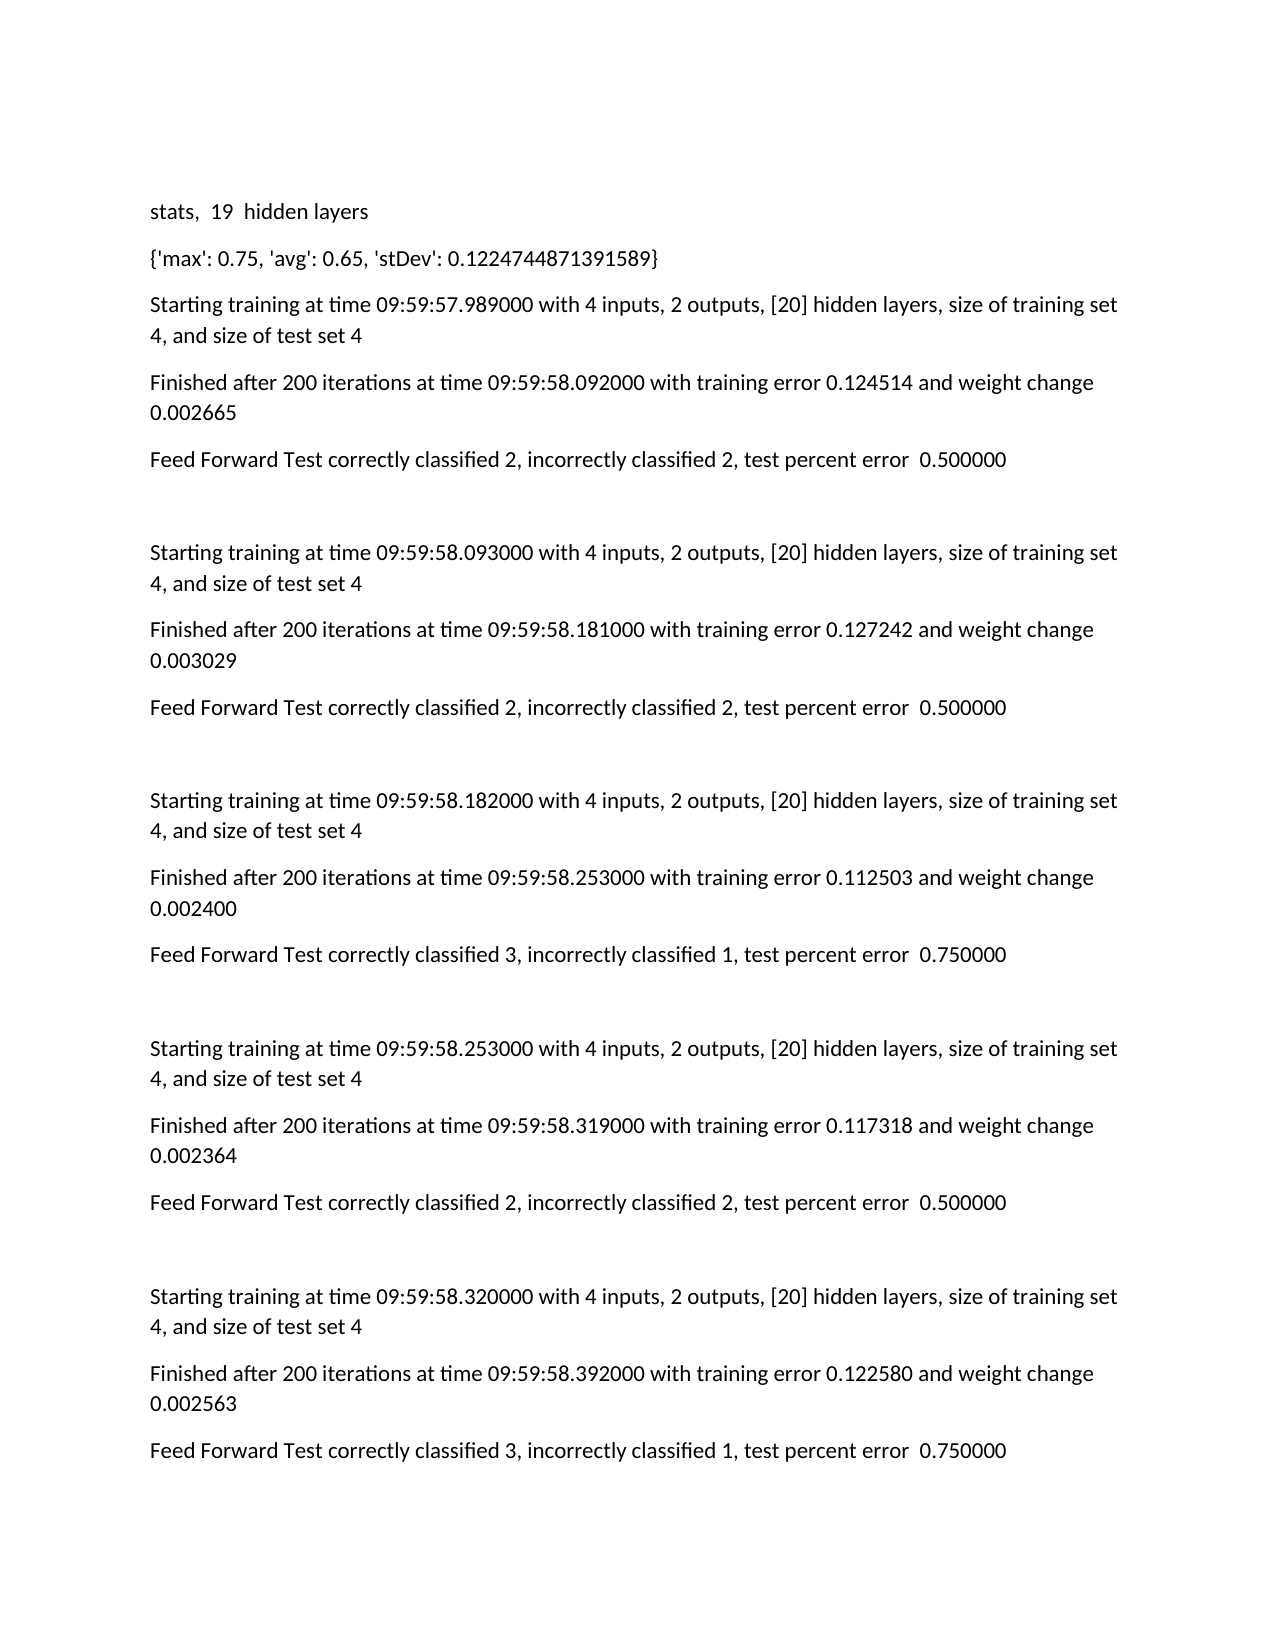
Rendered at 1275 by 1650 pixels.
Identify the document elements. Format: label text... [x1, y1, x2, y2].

text Feed Forward Test correctly classified 2, incorrectly classified 2, test percent error 0.500000 [150, 1188, 1125, 1217]
text Feed Forward Test correctly classified 3, incorrectly classified 1, test percent error 0.750000 [150, 1436, 1125, 1464]
text Starting training at time 09:59:58.182000 with 4 inputs, 2 outputs, [20] hidden layers, size of training set 4, and size of test set 4 [150, 786, 1125, 845]
text Finished after 200 iterations at time 09:59:58.092000 with training error 0.124514 and weight change 0.002665 [150, 368, 1125, 426]
text stats, 19 hidden layers [150, 197, 1125, 225]
text Finished after 200 iterations at time 09:59:58.392000 with training error 0.122580 and weight change 0.002563 [150, 1359, 1125, 1418]
text Starting training at time 09:59:57.989000 with 4 inputs, 2 outputs, [20] hidden layers, size of training set 4, and size of test set 4 [150, 291, 1125, 349]
text Feed Forward Test correctly classified 2, incorrectly classified 2, test percent error 0.500000 [150, 693, 1125, 721]
text Starting training at time 09:59:58.093000 with 4 inputs, 2 outputs, [20] hidden layers, size of training set 4, and size of test set 4 [150, 538, 1125, 597]
text Feed Forward Test correctly classified 3, incorrectly classified 1, test percent error 0.750000 [150, 941, 1125, 969]
text Finished after 200 iterations at time 09:59:58.319000 with training error 0.117318 and weight change 0.002364 [150, 1111, 1125, 1170]
text Starting training at time 09:59:58.320000 with 4 inputs, 2 outputs, [20] hidden layers, size of training set 4, and size of test set 4 [150, 1282, 1125, 1341]
text {'max': 0.75, 'avg': 0.65, 'stDev': 0.1224744871391589} [150, 244, 1125, 272]
text Starting training at time 09:59:58.253000 with 4 inputs, 2 outputs, [20] hidden layers, size of training set 4, and size of test set 4 [150, 1034, 1125, 1093]
text Finished after 200 iterations at time 09:59:58.253000 with training error 0.112503 and weight change 0.002400 [150, 863, 1125, 922]
text Feed Forward Test correctly classified 2, incorrectly classified 2, test percent error 0.500000 [150, 445, 1125, 473]
text Finished after 200 iterations at time 09:59:58.181000 with training error 0.127242 and weight change 0.003029 [150, 616, 1125, 674]
